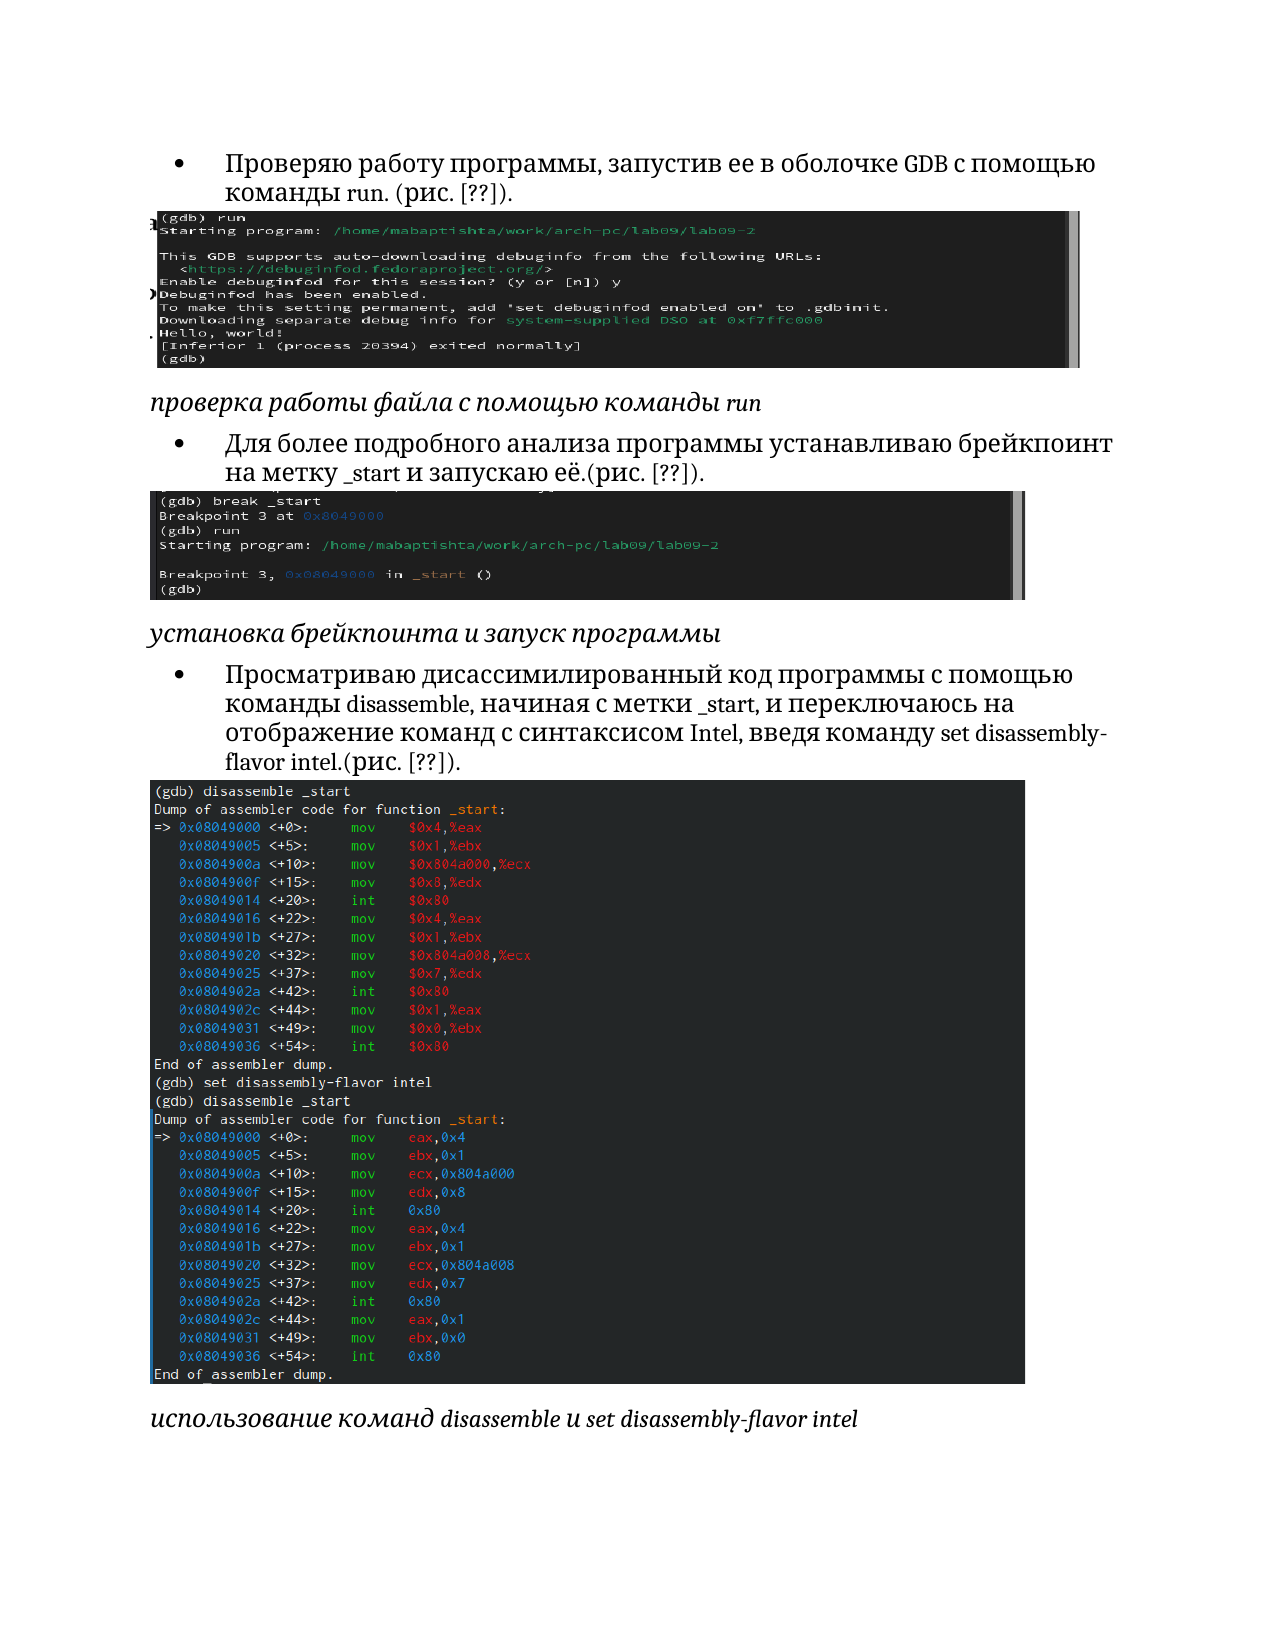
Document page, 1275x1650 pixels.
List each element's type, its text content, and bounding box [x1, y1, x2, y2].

picture [150, 780, 1025, 1384]
list Проверяю работу программы, запустив ее в оболочке GDB с помощью команды run. (рис. [??]). [175, 150, 1125, 207]
picture [150, 211, 1080, 368]
text проверка работы файла с помощью команды run [150, 388, 1125, 417]
picture [150, 491, 1025, 600]
text установка брейкпоинта и запуск программы [150, 620, 1125, 649]
list Для более подробного анализа программы устанавливаю брейкпоинт на метку _start и запускаю её.(рис. [??]). [175, 430, 1125, 487]
list Просматриваю дисассимилированный код программы с помощью команды disassemble, начиная с метки _start, и переключаюсь на отображение команд с синтаксисом Intel, введя команду set disassembly-flavor intel.(рис. [??]). [175, 661, 1125, 776]
text использование команд disassemble и set disassembly-flavor intel [150, 1405, 1125, 1433]
